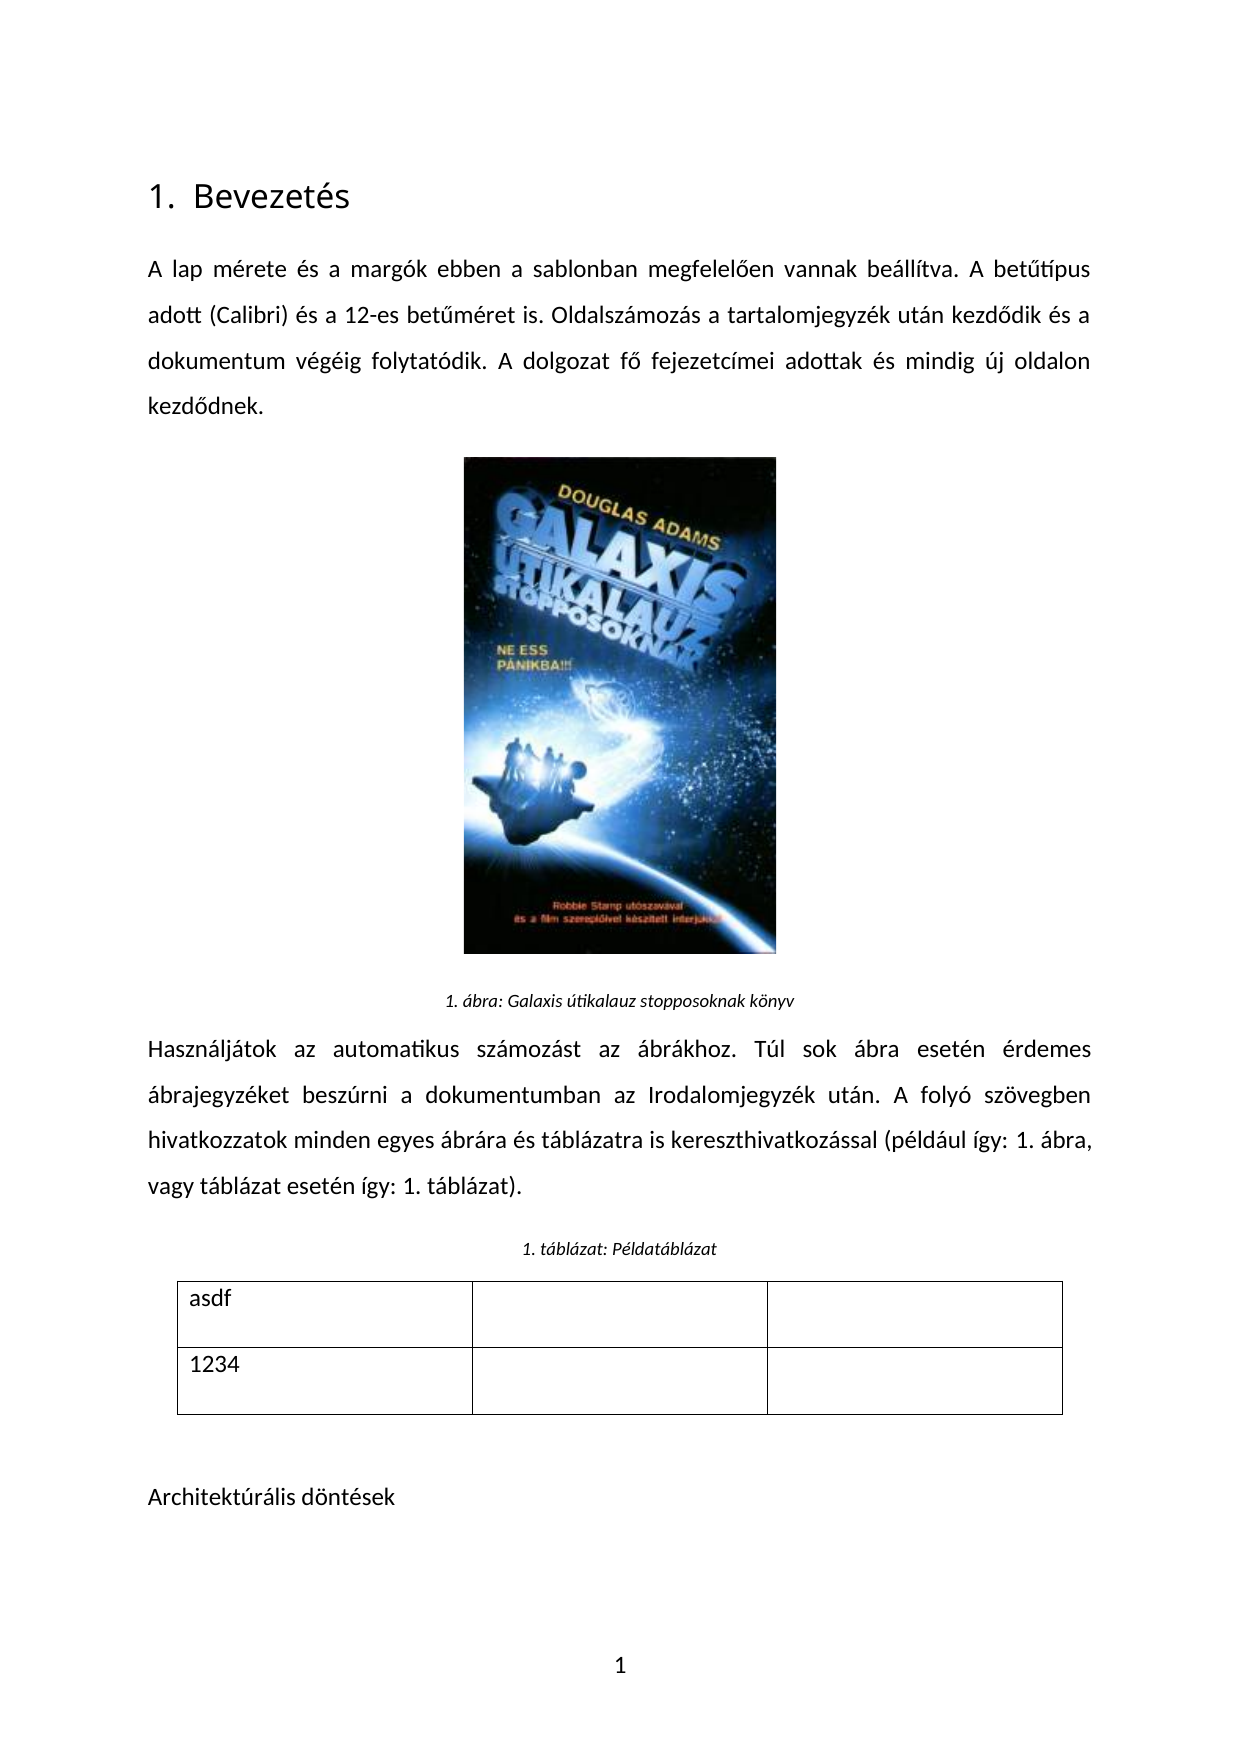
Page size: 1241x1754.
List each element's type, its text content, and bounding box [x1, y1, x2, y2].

table_header [473, 1282, 767, 1347]
table_cell [473, 1348, 767, 1414]
table_header asdf [178, 1282, 472, 1347]
text A lap mérete és a margók ebben a sablonban megfelelően vannak beállítva. A betűtípus adott (Calibri) és a 12-es betűméret is. Oldalszámozás a tartalomjegyzék után kezdődik és a dokumentum végéig folytatódik. A dolgozat fő fejezetcímei adottak és mindig új oldalon kezdődnek. [148, 253, 1092, 421]
subtitle Bevezetés [148, 173, 1092, 218]
text 1. ábra: Galaxis útikalauz stopposoknak könyv [148, 989, 1092, 1012]
text Architektúrális döntések [148, 1482, 1092, 1512]
text Használjátok az automatikus számozást az ábrákhoz. Túl sok ábra esetén érdemes ábrajegyzéket beszúrni a dokumentumban az Irodalomjegyzék után. A folyó szövegben hivatkozzatok minden egyes ábrára és táblázatra is kereszthivatkozással (például így: 1. ábra, vagy táblázat esetén így: 1. táblázat). [148, 1033, 1092, 1201]
table_cell [768, 1348, 1062, 1414]
table_header [768, 1282, 1062, 1347]
text 1. táblázat: Példatáblázat [148, 1237, 1092, 1260]
table_cell 1234 [178, 1348, 472, 1414]
picture [463, 457, 777, 954]
